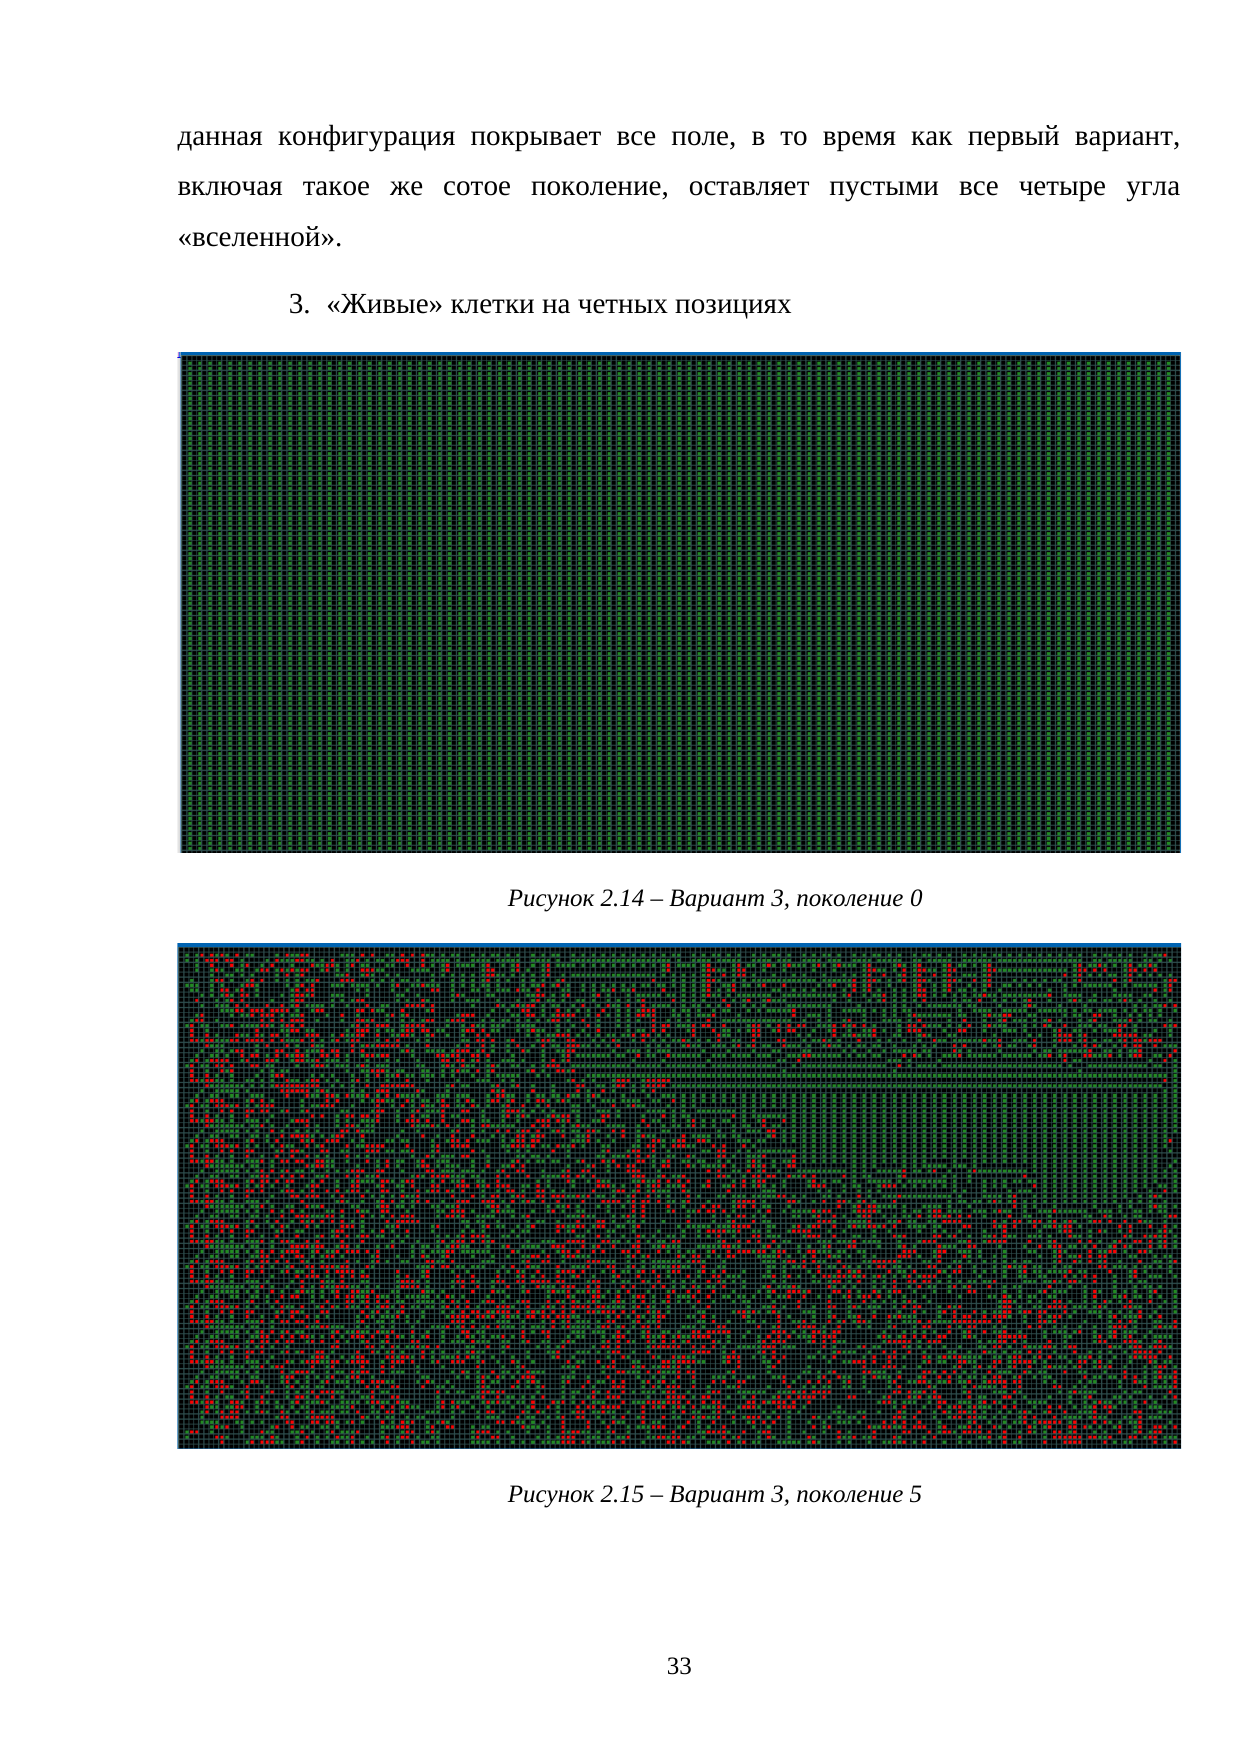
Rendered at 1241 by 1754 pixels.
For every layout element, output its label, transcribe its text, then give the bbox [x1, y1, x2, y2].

text Рисунок 2.15 – Вариант 3, поколение 5 [177, 1479, 1181, 1508]
text Рисунок 2.14 – Вариант 3, поколение 0 [177, 883, 1181, 912]
picture [177, 352, 1182, 853]
picture [177, 943, 1182, 1449]
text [177, 118, 1181, 252]
list «Живые» клетки на четных позициях [288, 286, 1181, 319]
